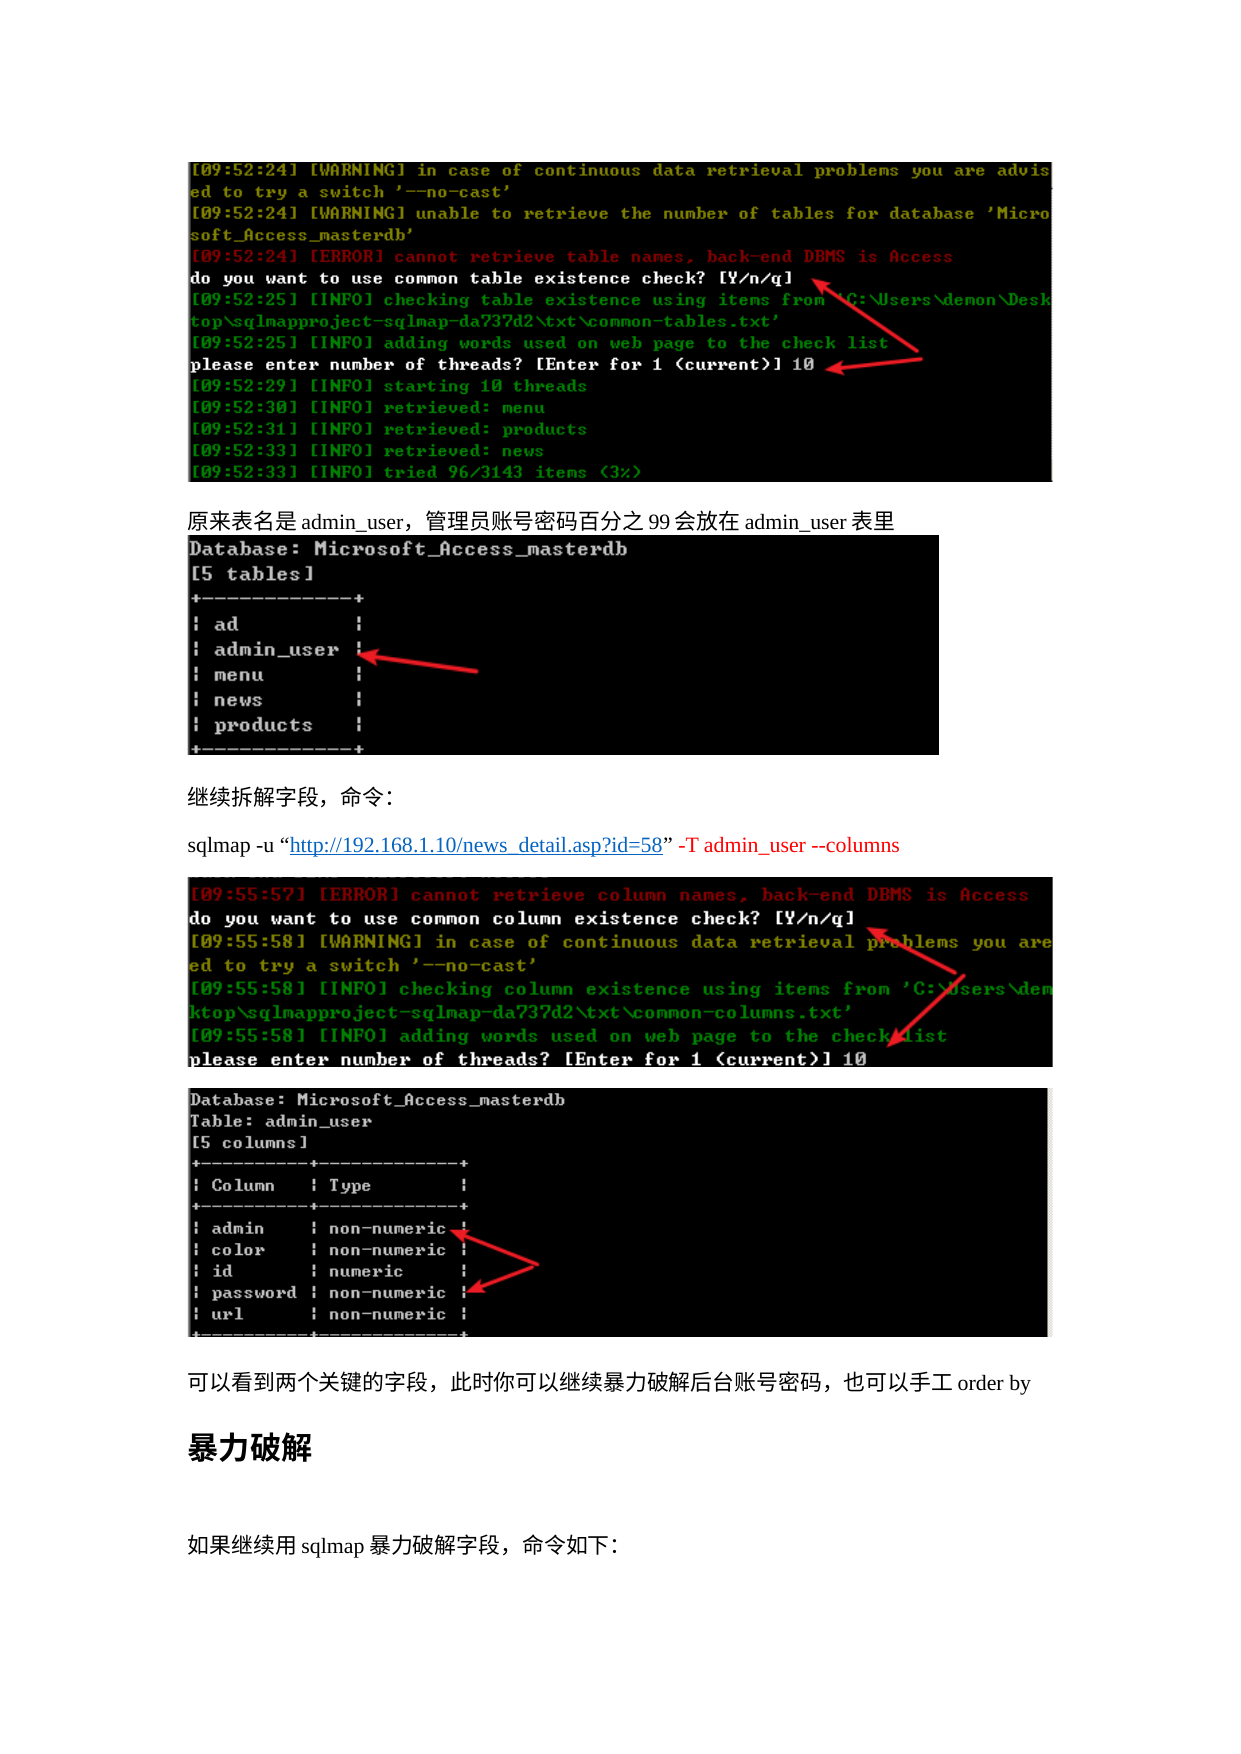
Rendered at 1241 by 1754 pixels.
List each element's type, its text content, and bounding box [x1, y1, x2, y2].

text 继续拆解字段，命令： [187, 779, 1053, 812]
picture [187, 1088, 1053, 1337]
picture [187, 535, 939, 755]
text 可以看到两个关键的字段，此时你可以继续暴力破解后台账号密码，也可以手工order by [187, 1364, 1053, 1397]
picture [187, 162, 1053, 482]
text sqlmap -u “http://192.168.1.10/news_detail.asp?id=58” -T admin_user --columns [187, 828, 1053, 861]
text 如果继续用sqlmap暴力破解字段，命令如下： [187, 1527, 1053, 1560]
picture [187, 877, 1053, 1067]
subtitle 暴力破解 [187, 1413, 1053, 1478]
